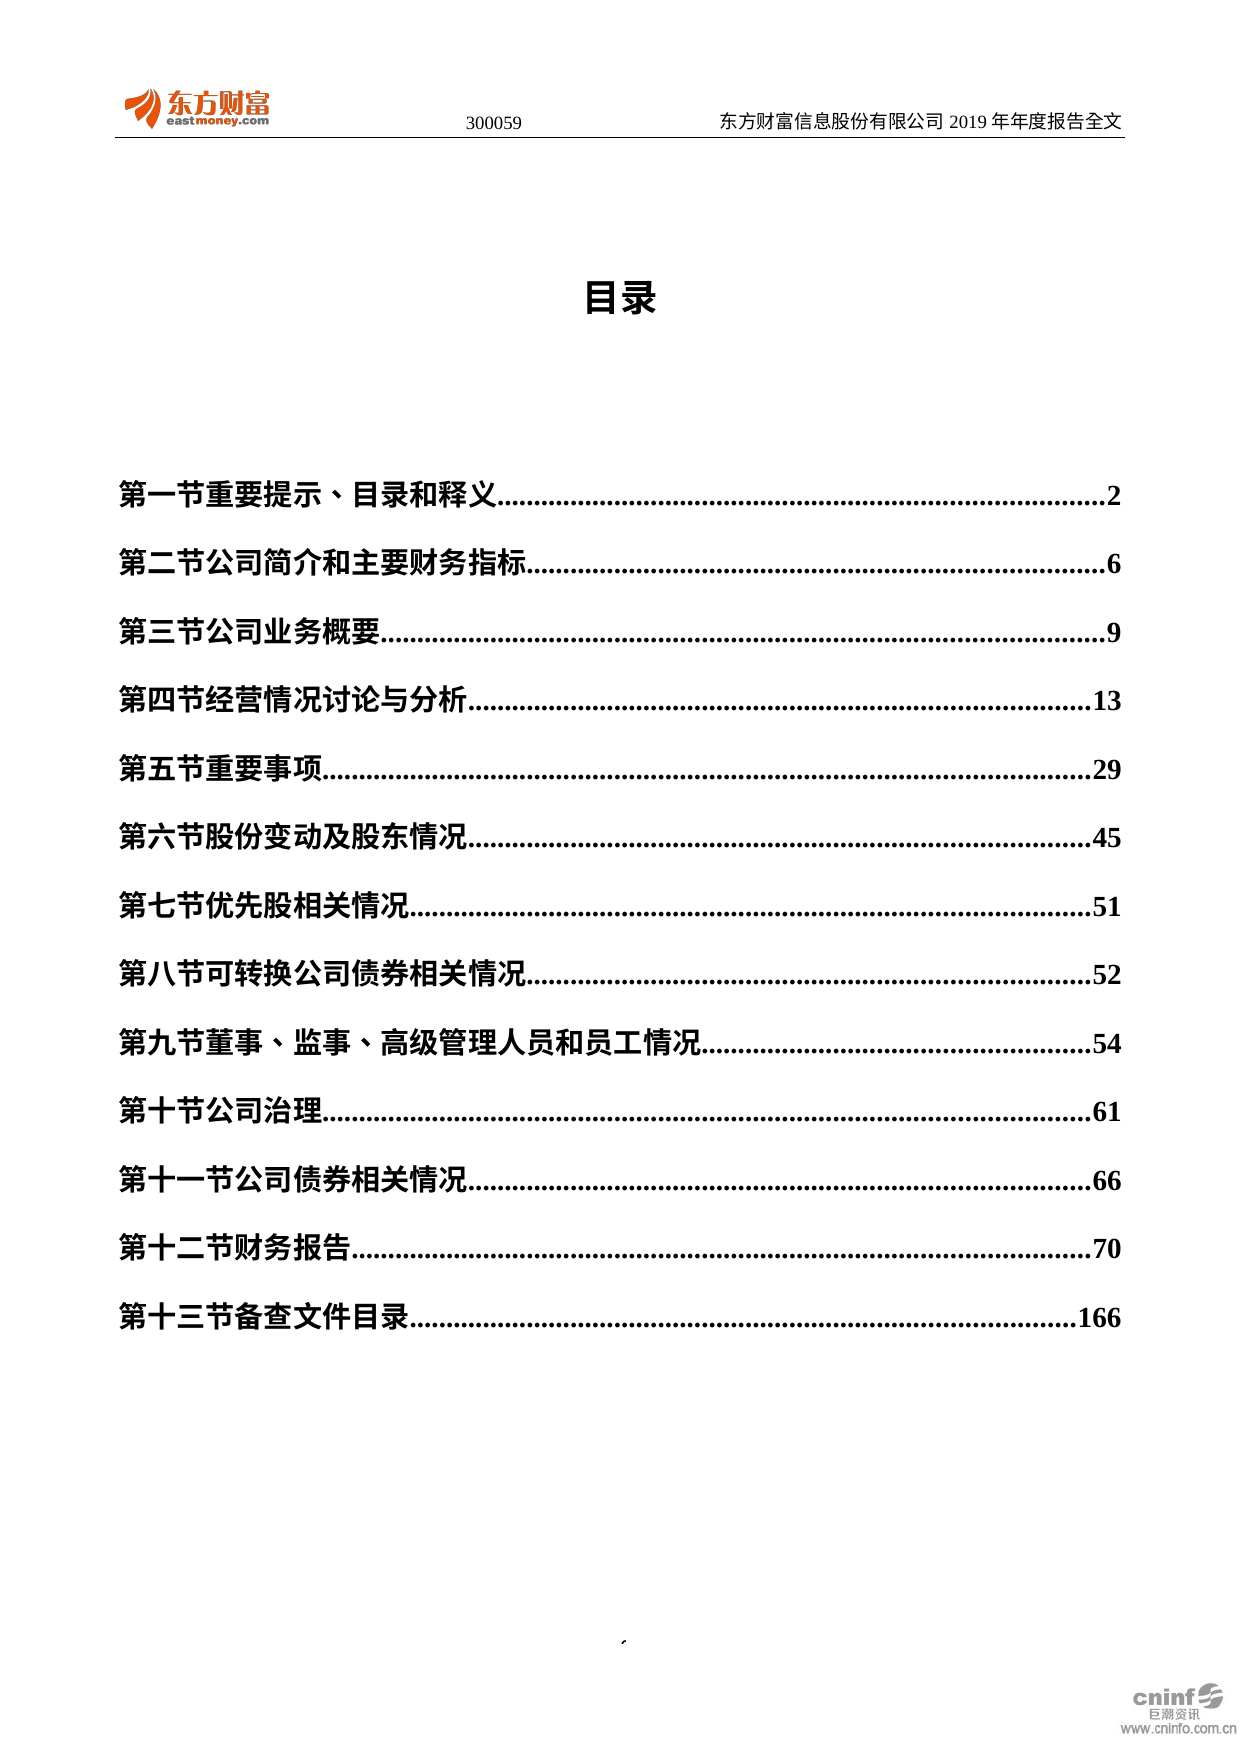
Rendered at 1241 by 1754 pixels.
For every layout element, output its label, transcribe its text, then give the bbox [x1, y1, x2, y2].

picture [1115, 1680, 1240, 1737]
text 目录 [116, 273, 1124, 321]
picture [125, 88, 269, 129]
